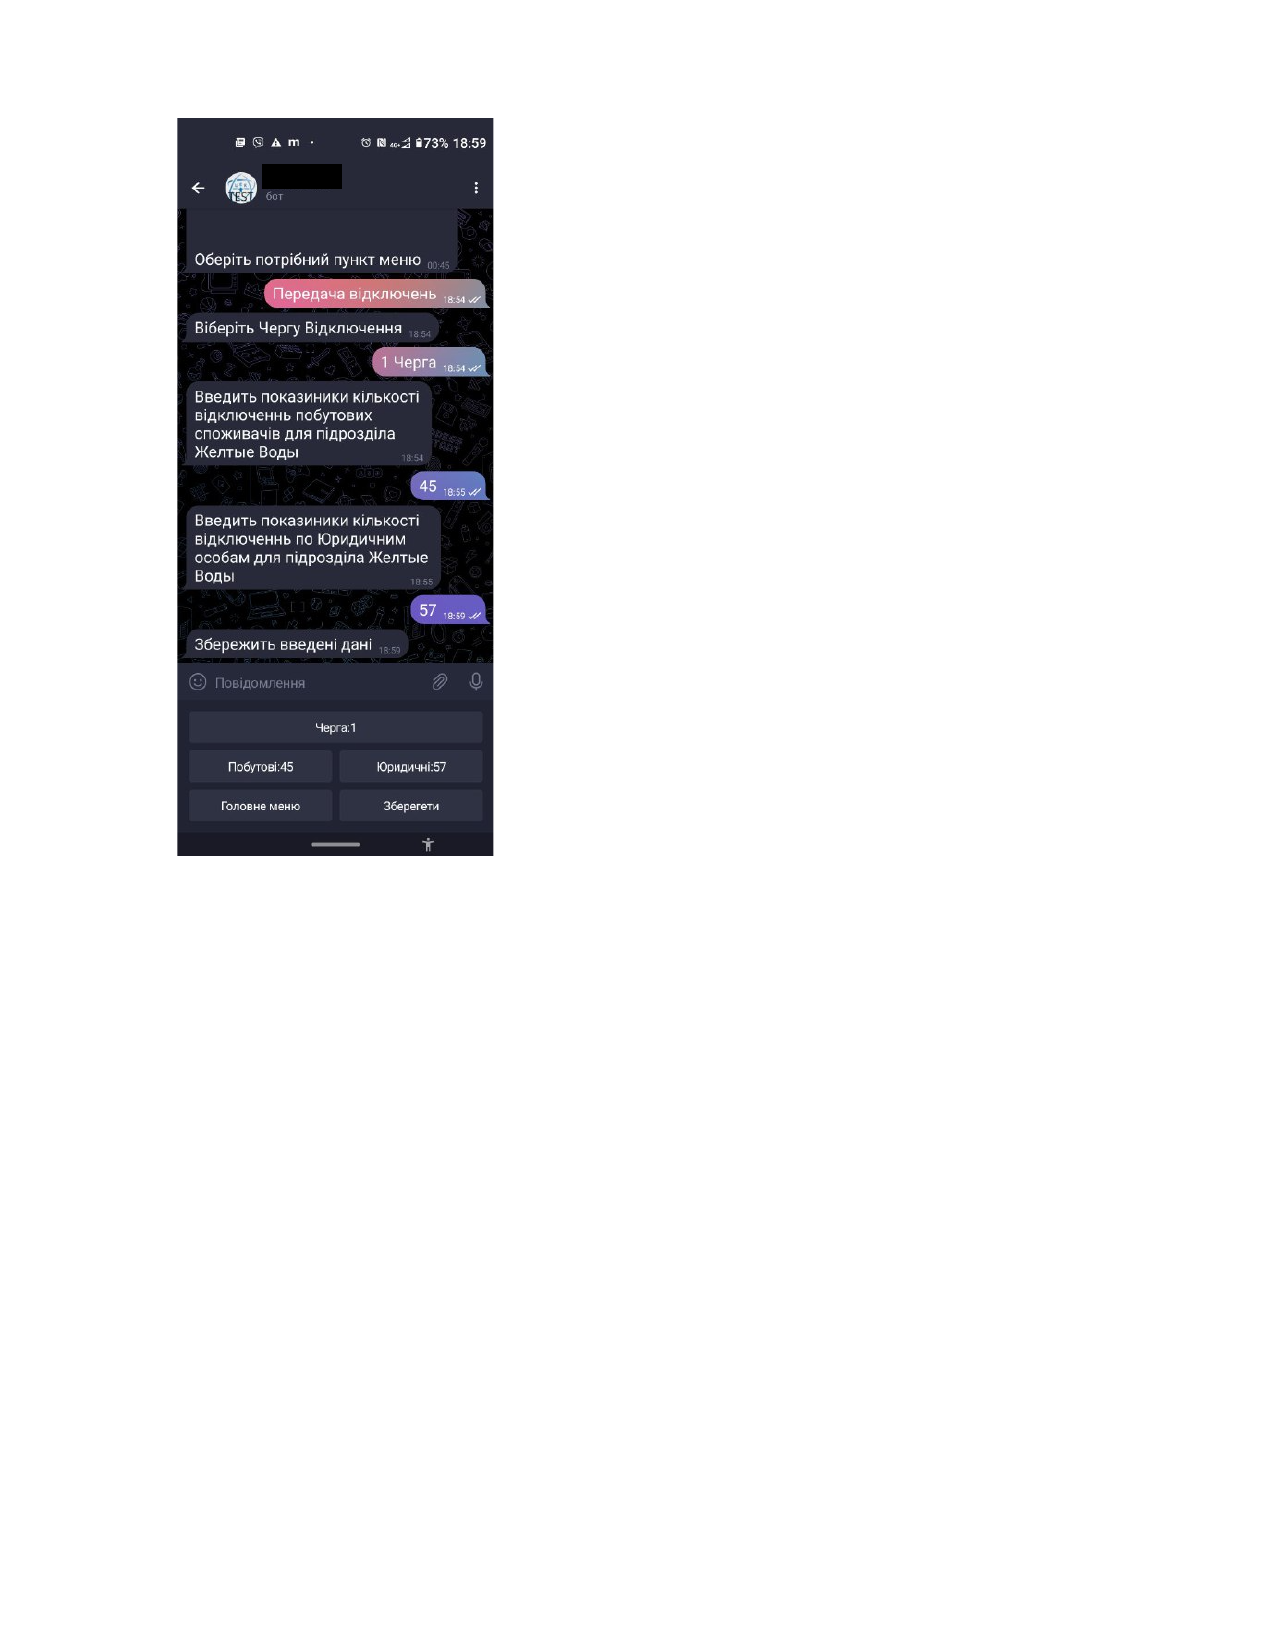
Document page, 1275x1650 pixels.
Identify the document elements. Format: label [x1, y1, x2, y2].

picture [177, 118, 494, 856]
